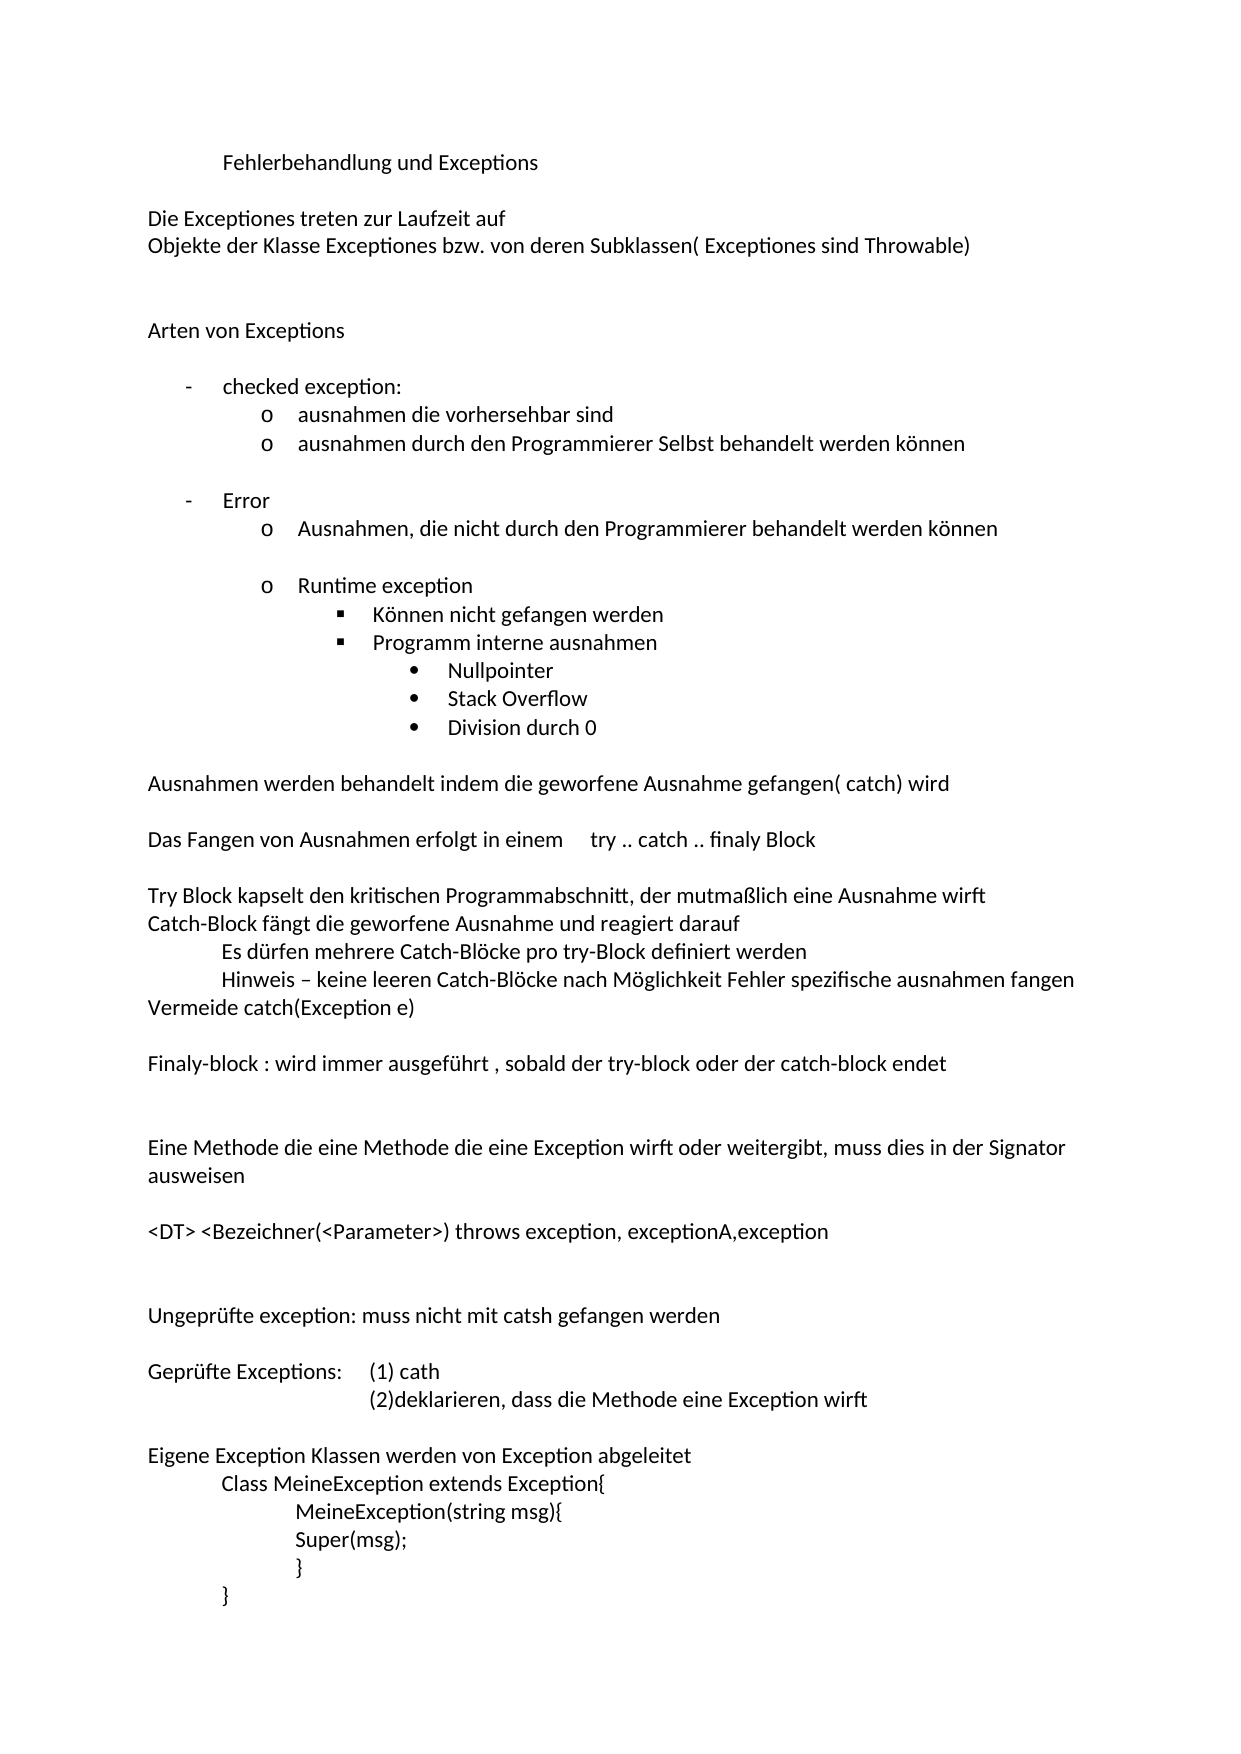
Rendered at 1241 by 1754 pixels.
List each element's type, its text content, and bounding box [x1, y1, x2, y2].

list checked exception: [185, 372, 1093, 400]
list Division durch 0 [410, 713, 1093, 741]
text } [221, 1553, 1093, 1581]
text MeineException(string msg){ [221, 1497, 1093, 1525]
text Eine Methode die eine Methode die eine Exception wirft oder weitergibt, muss dies in der Signator ausweisen [148, 1133, 1093, 1189]
list Error [185, 486, 1093, 514]
text Catch-Block fängt die geworfene Ausnahme und reagiert darauf [148, 909, 1093, 937]
list Runtime exception [260, 571, 1093, 601]
text Try Block kapselt den kritischen Programmabschnitt, der mutmaßlich eine Ausnahme wirft [148, 881, 1093, 909]
text Ungeprüfte exception: muss nicht mit catsh gefangen werden [148, 1301, 1093, 1329]
text Hinweis – keine leeren Catch-Blöcke nach Möglichkeit Fehler spezifische ausnahmen fangen [148, 965, 1093, 993]
text Vermeide catch(Exception e) [148, 993, 1093, 1049]
list Programm interne ausnahmen [335, 628, 1093, 657]
text Geprüfte Exceptions: (1) cath [148, 1357, 1093, 1385]
text Eigene Exception Klassen werden von Exception abgeleitet [148, 1441, 1093, 1469]
list ausnahmen die vorhersehbar sind [260, 400, 1093, 429]
list Fehlerbehandlung und Exceptions [223, 148, 1093, 176]
text Class MeineException extends Exception{ [148, 1469, 1093, 1497]
list Objekte der Klasse Exceptiones bzw. von deren Subklassen( Exceptiones sind Throwable) [148, 232, 1093, 260]
text (2)deklarieren, dass die Methode eine Exception wirft [148, 1385, 1093, 1413]
list Ausnahmen, die nicht durch den Programmierer behandelt werden können [260, 514, 1093, 543]
list Nullpointer [410, 657, 1093, 684]
list Stack Overflow [410, 684, 1093, 713]
list Können nicht gefangen werden [335, 601, 1093, 628]
text <DT> <Bezeichner(<Parameter>) throws exception, exceptionA,exception [148, 1217, 1093, 1245]
text Das Fangen von Ausnahmen erfolgt in einem try .. catch .. finaly Block [148, 825, 1093, 853]
text Super(msg); [221, 1525, 1093, 1553]
list Die Exceptiones treten zur Laufzeit auf [148, 204, 1093, 232]
list ausnahmen durch den Programmierer Selbst behandelt werden können [260, 429, 1093, 458]
text Es dürfen mehrere Catch-Blöcke pro try-Block definiert werden [148, 937, 1093, 965]
text } [148, 1581, 1093, 1609]
text Finaly-block : wird immer ausgeführt , sobald der try-block oder der catch-block endet [148, 1049, 1093, 1077]
text Arten von Exceptions [148, 316, 1093, 344]
text Ausnahmen werden behandelt indem die geworfene Ausnahme gefangen( catch) wird [148, 769, 1093, 797]
